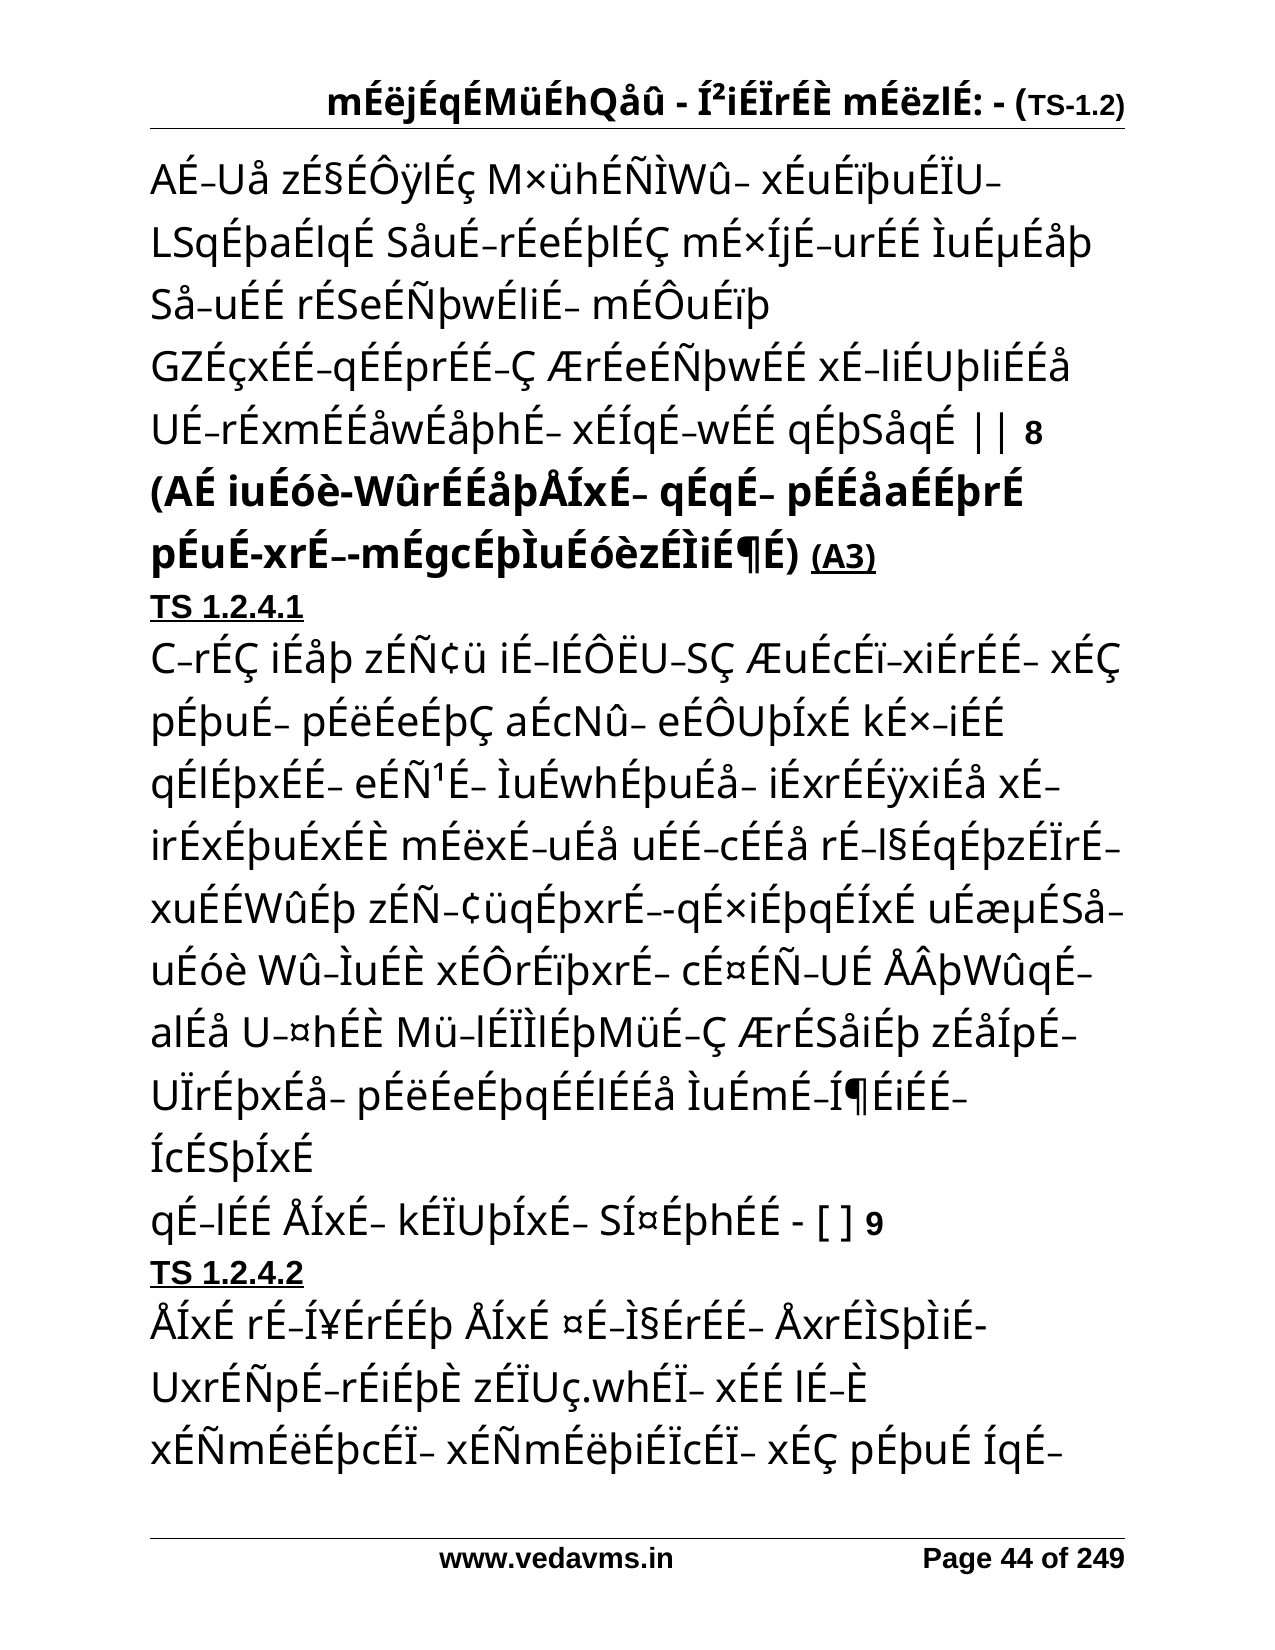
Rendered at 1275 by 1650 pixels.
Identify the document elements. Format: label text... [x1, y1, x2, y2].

text TS 1.2.4.2 [150, 1253, 1125, 1291]
text qÉ–lÉÉ ÅÍxÉ– kÉÏUþÍxÉ– SÍ¤ÉþhÉÉ - [ ] 9 [150, 1191, 1125, 1247]
text TS 1.2.4.1 [150, 587, 1125, 625]
text C–rÉÇ iÉåþ zÉÑ¢ü iÉ–lÉÔËU–SÇ ÆuÉcÉï–xiÉrÉÉ– xÉÇ pÉþuÉ– pÉëÉeÉþÇ aÉcNû– eÉÔUþÍxÉ kÉ×–iÉÉ qÉlÉþxÉÉ– eÉÑ¹É– ÌuÉwhÉþuÉå– iÉxrÉÉÿxiÉå xÉ–irÉxÉþuÉxÉÈ mÉëxÉ–uÉå uÉÉ–cÉÉå rÉ–l§ÉqÉþzÉÏrÉ– xuÉÉWûÉþ zÉÑ–¢üqÉþxrÉ–-qÉ×iÉþqÉÍxÉ uÉæµÉSå–uÉóè Wû–ÌuÉÈ xÉÔrÉïþxrÉ– cÉ¤ÉÑ–UÉ ÅÂþWûqÉ–alÉå U–¤hÉÈ Mü–lÉÏÌlÉþMüÉ–Ç ÆrÉSåiÉþ zÉåÍpÉ–UÏrÉþxÉå– pÉëÉeÉþqÉÉlÉÉå ÌuÉmÉ–Í¶ÉiÉÉ– ÍcÉSþÍxÉ [150, 629, 1125, 1185]
text (AÉ iuÉóè-WûrÉÉåþÅÍxÉ– qÉqÉ– pÉÉåaÉÉþrÉ pÉuÉ-xrÉ–-mÉgcÉþÌuÉóèzÉÌiÉ¶É) (A3) [150, 462, 1125, 581]
